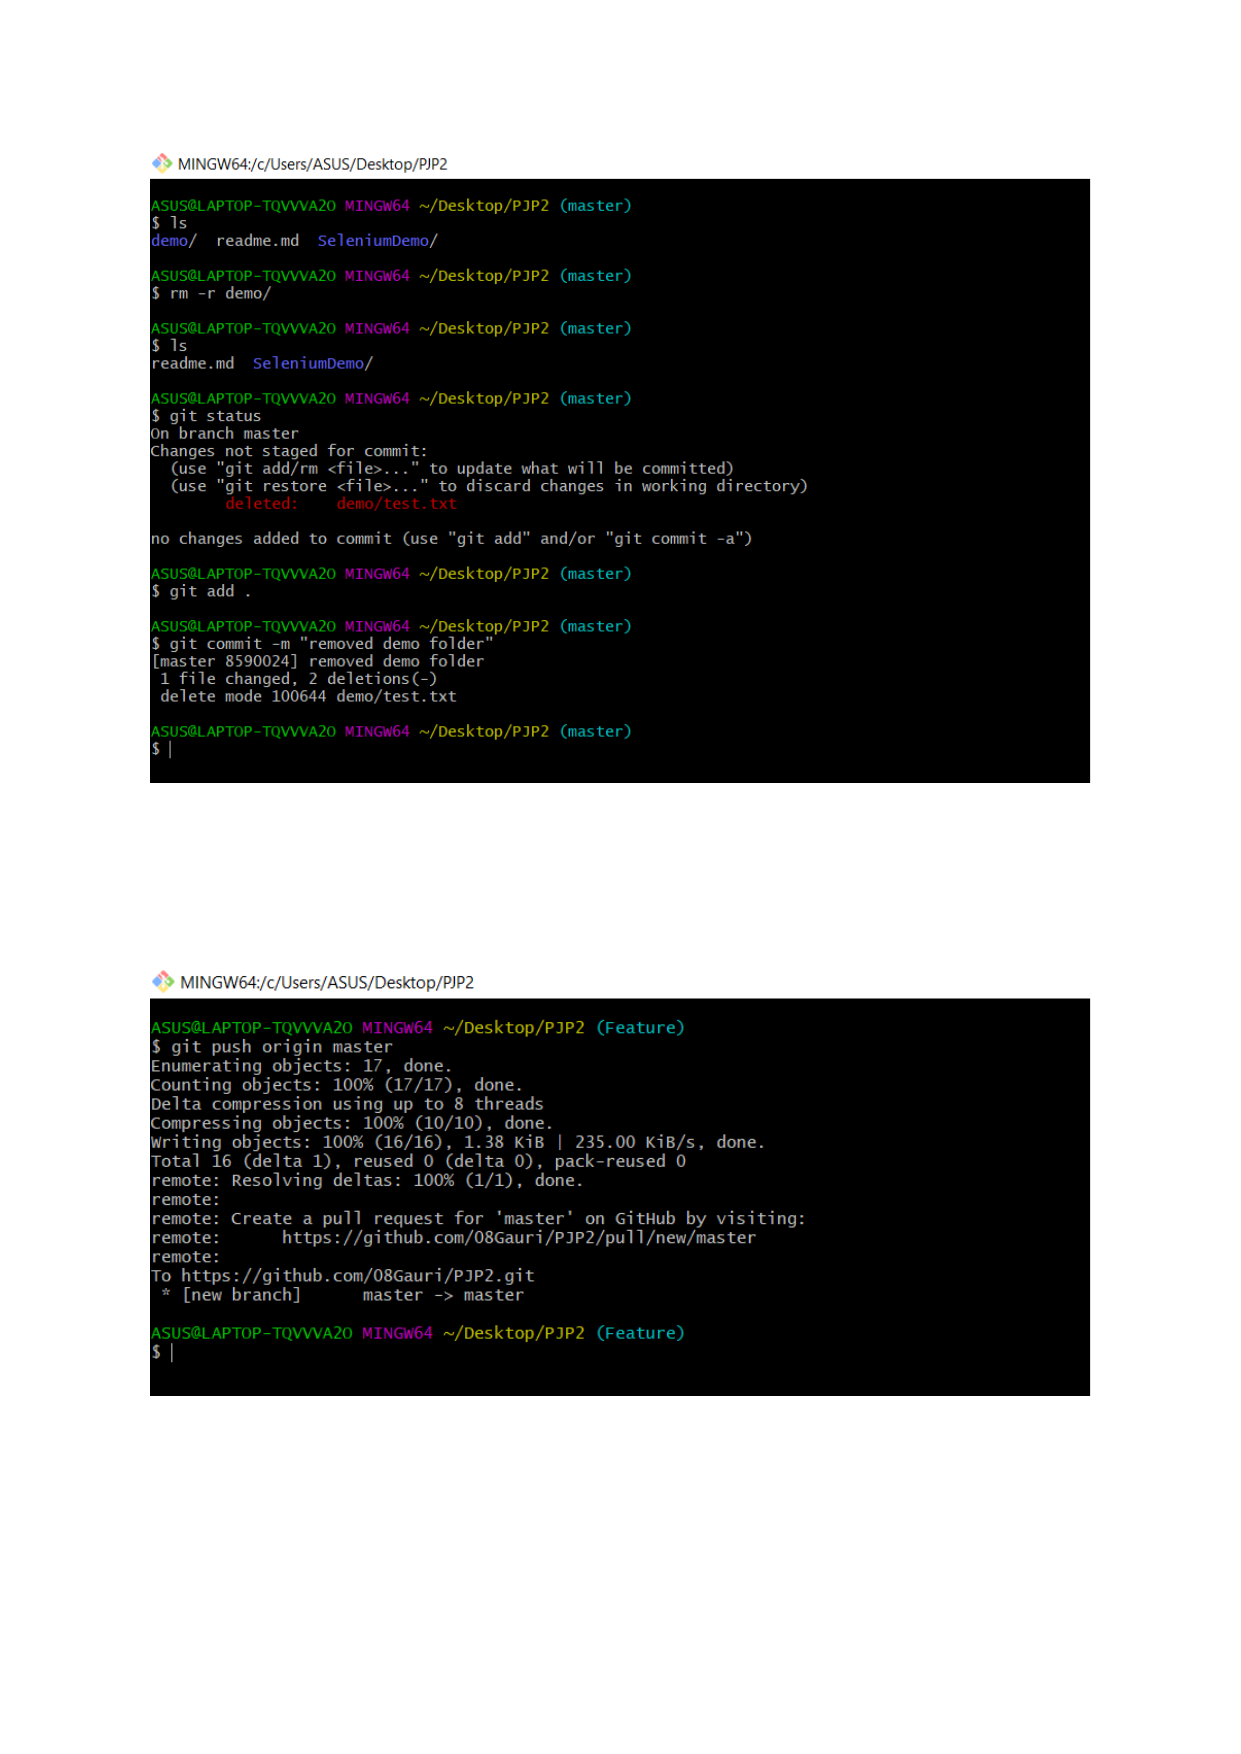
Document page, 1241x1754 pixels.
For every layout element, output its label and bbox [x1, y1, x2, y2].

picture [150, 966, 1091, 1396]
picture [150, 150, 1091, 783]
